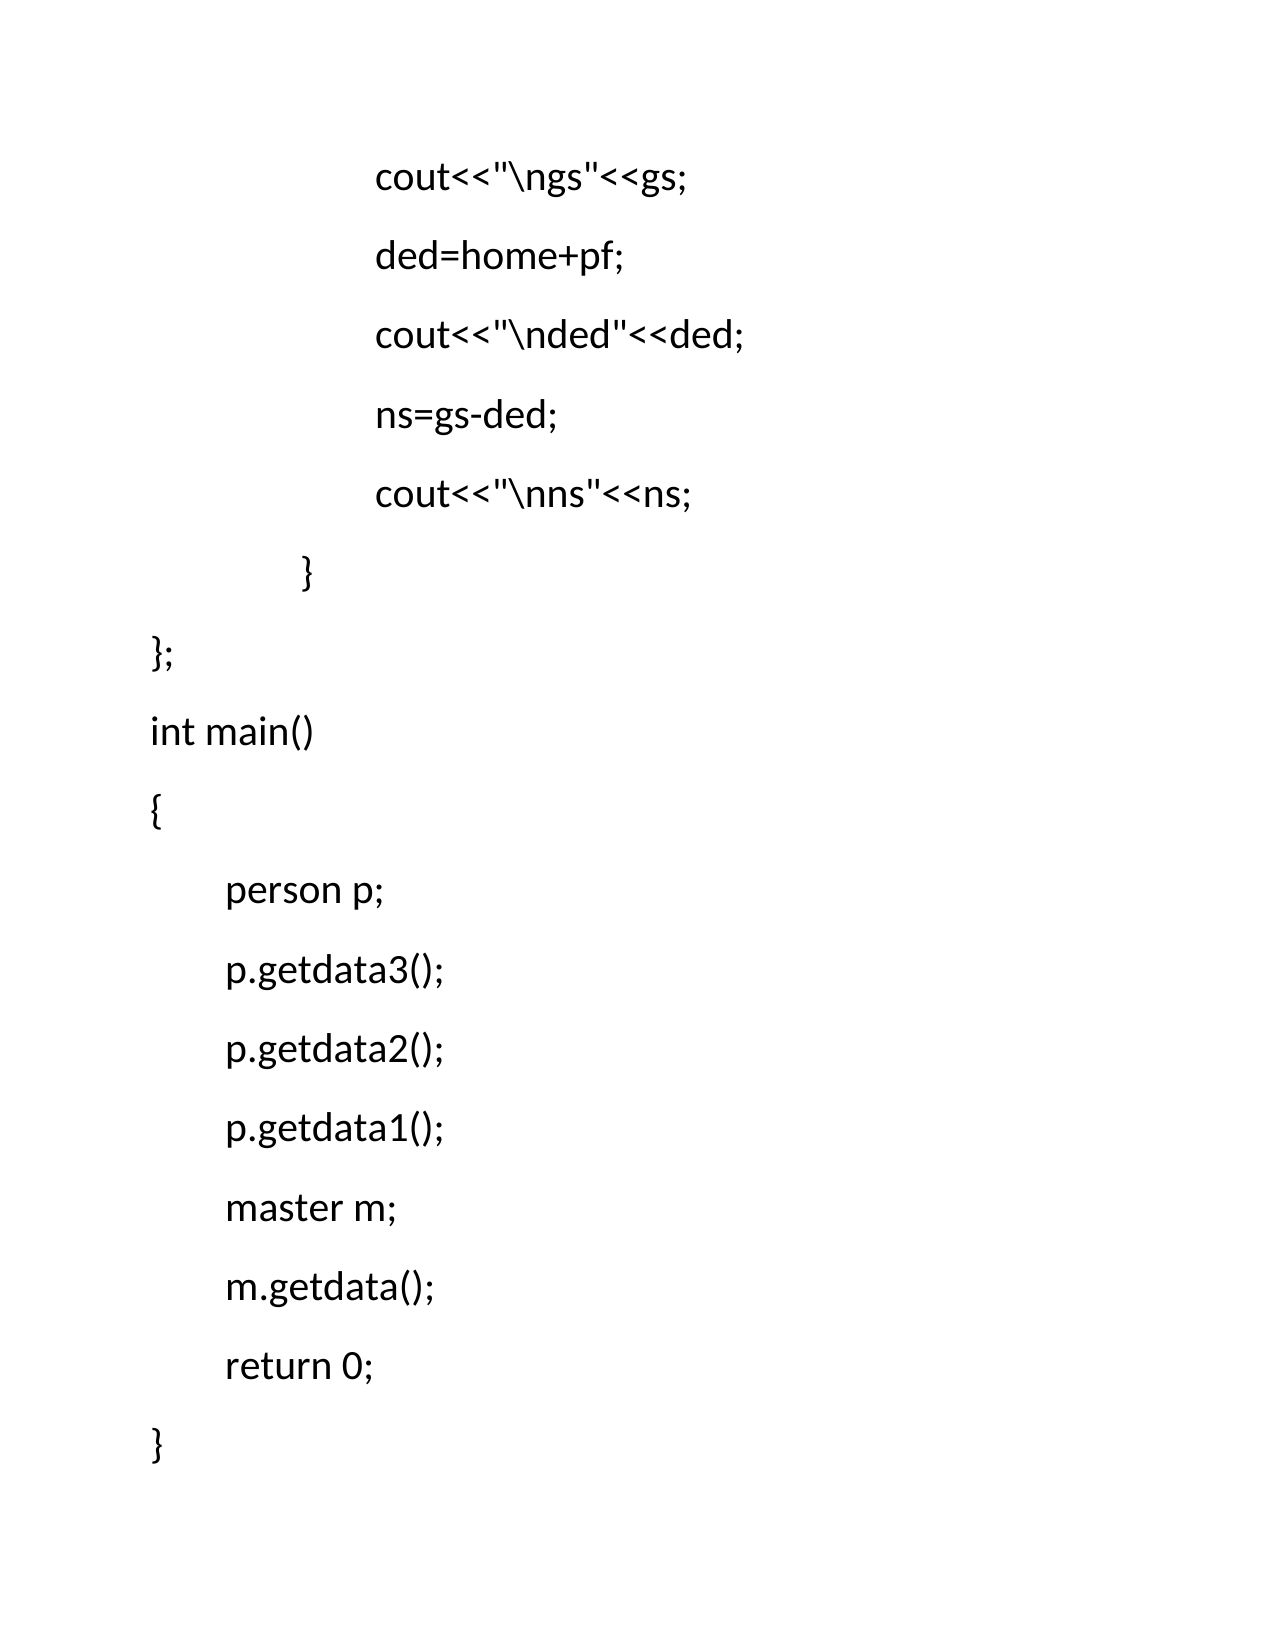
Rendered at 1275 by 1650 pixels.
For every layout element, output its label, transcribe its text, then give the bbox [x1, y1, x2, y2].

text } [150, 546, 1125, 597]
text }; [150, 626, 1125, 676]
text } [150, 1418, 1125, 1469]
text m.getdata(); [150, 1260, 1125, 1311]
text ded=home+pf; [150, 229, 1125, 280]
text person p; [150, 863, 1125, 914]
text cout<<"\nded"<<ded; [150, 308, 1125, 359]
text int main() [150, 705, 1125, 756]
text ns=gs-ded; [150, 388, 1125, 439]
text p.getdata3(); [150, 943, 1125, 993]
text cout<<"\ngs"<<gs; [150, 150, 1125, 201]
text cout<<"\nns"<<ns; [150, 467, 1125, 518]
text { [150, 784, 1125, 835]
text p.getdata1(); [150, 1101, 1125, 1152]
text return 0; [150, 1339, 1125, 1390]
text master m; [150, 1181, 1125, 1231]
text p.getdata2(); [150, 1022, 1125, 1073]
